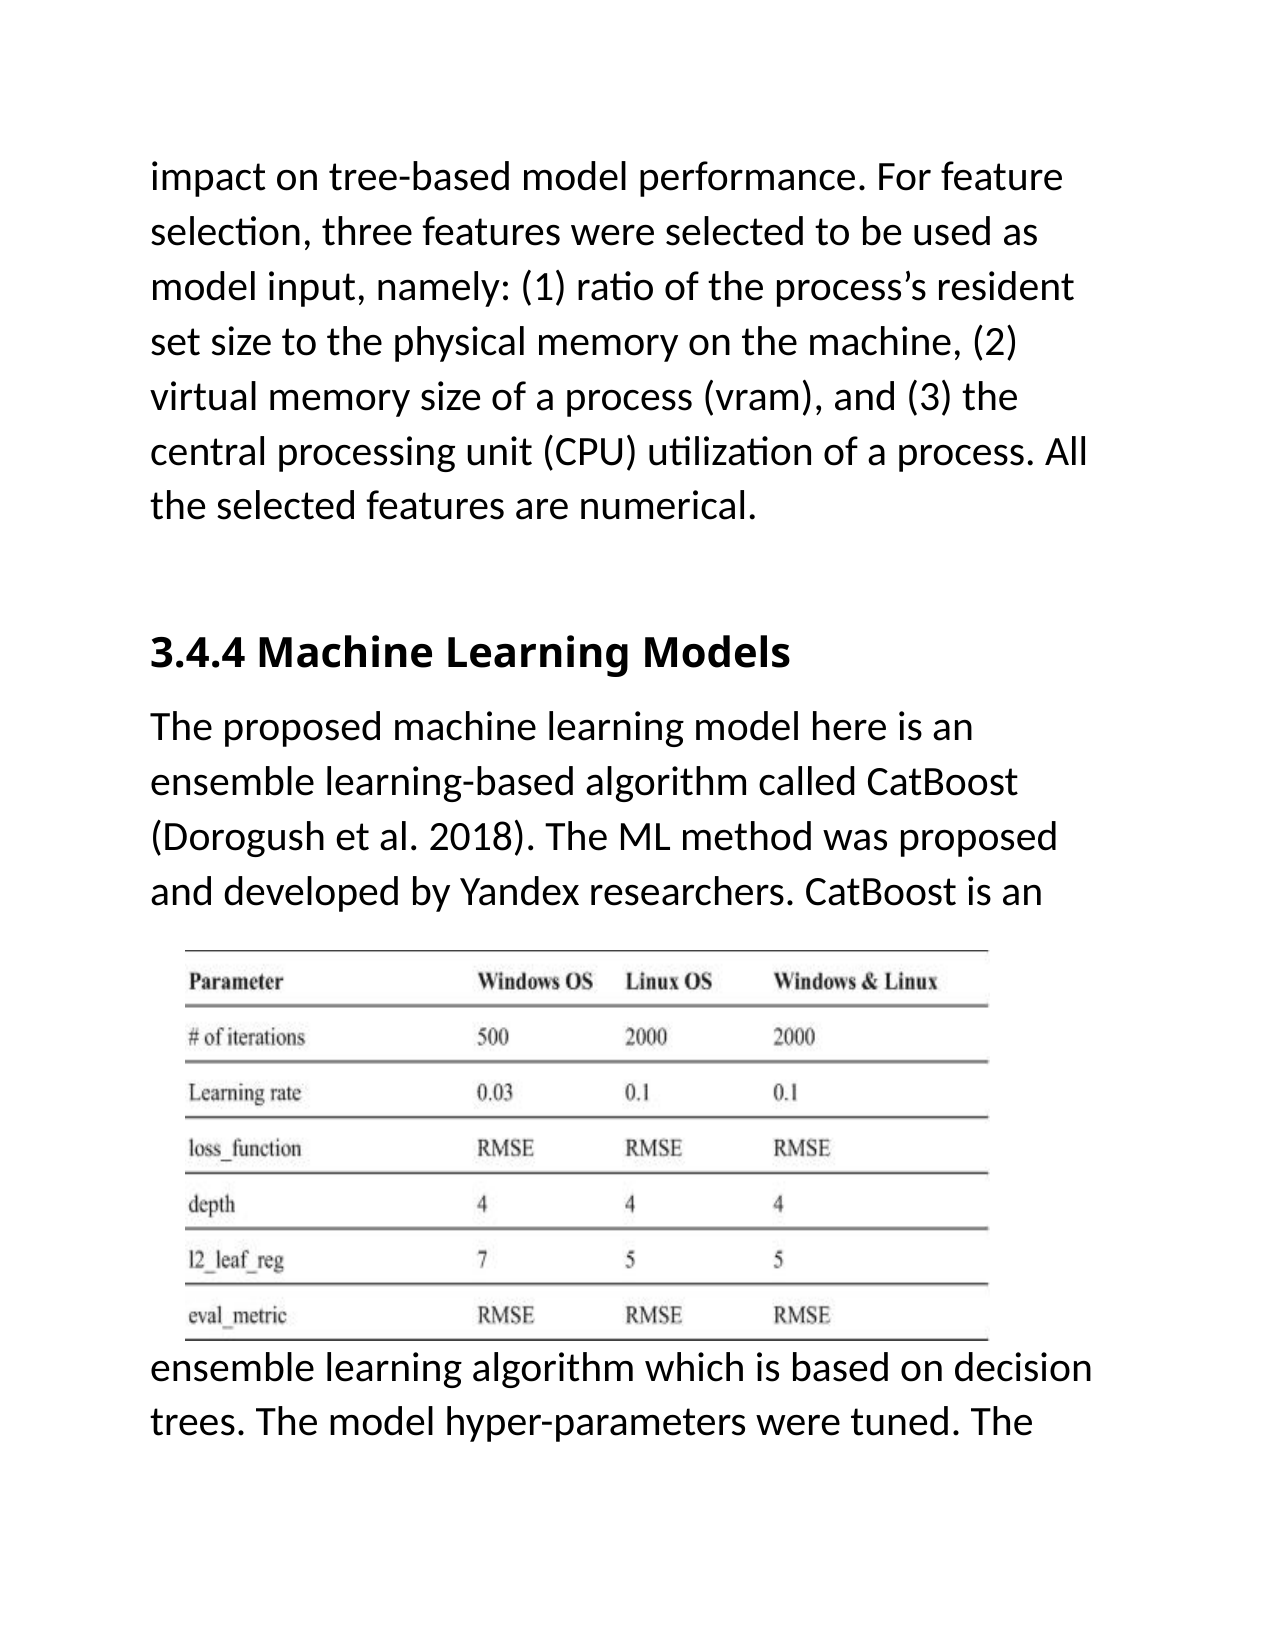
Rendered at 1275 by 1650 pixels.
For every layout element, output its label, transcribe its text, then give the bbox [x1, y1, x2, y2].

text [150, 700, 1125, 1446]
picture [185, 950, 990, 1341]
text 3.4.4 Machine Learning Models [150, 622, 1125, 679]
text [150, 150, 1125, 530]
